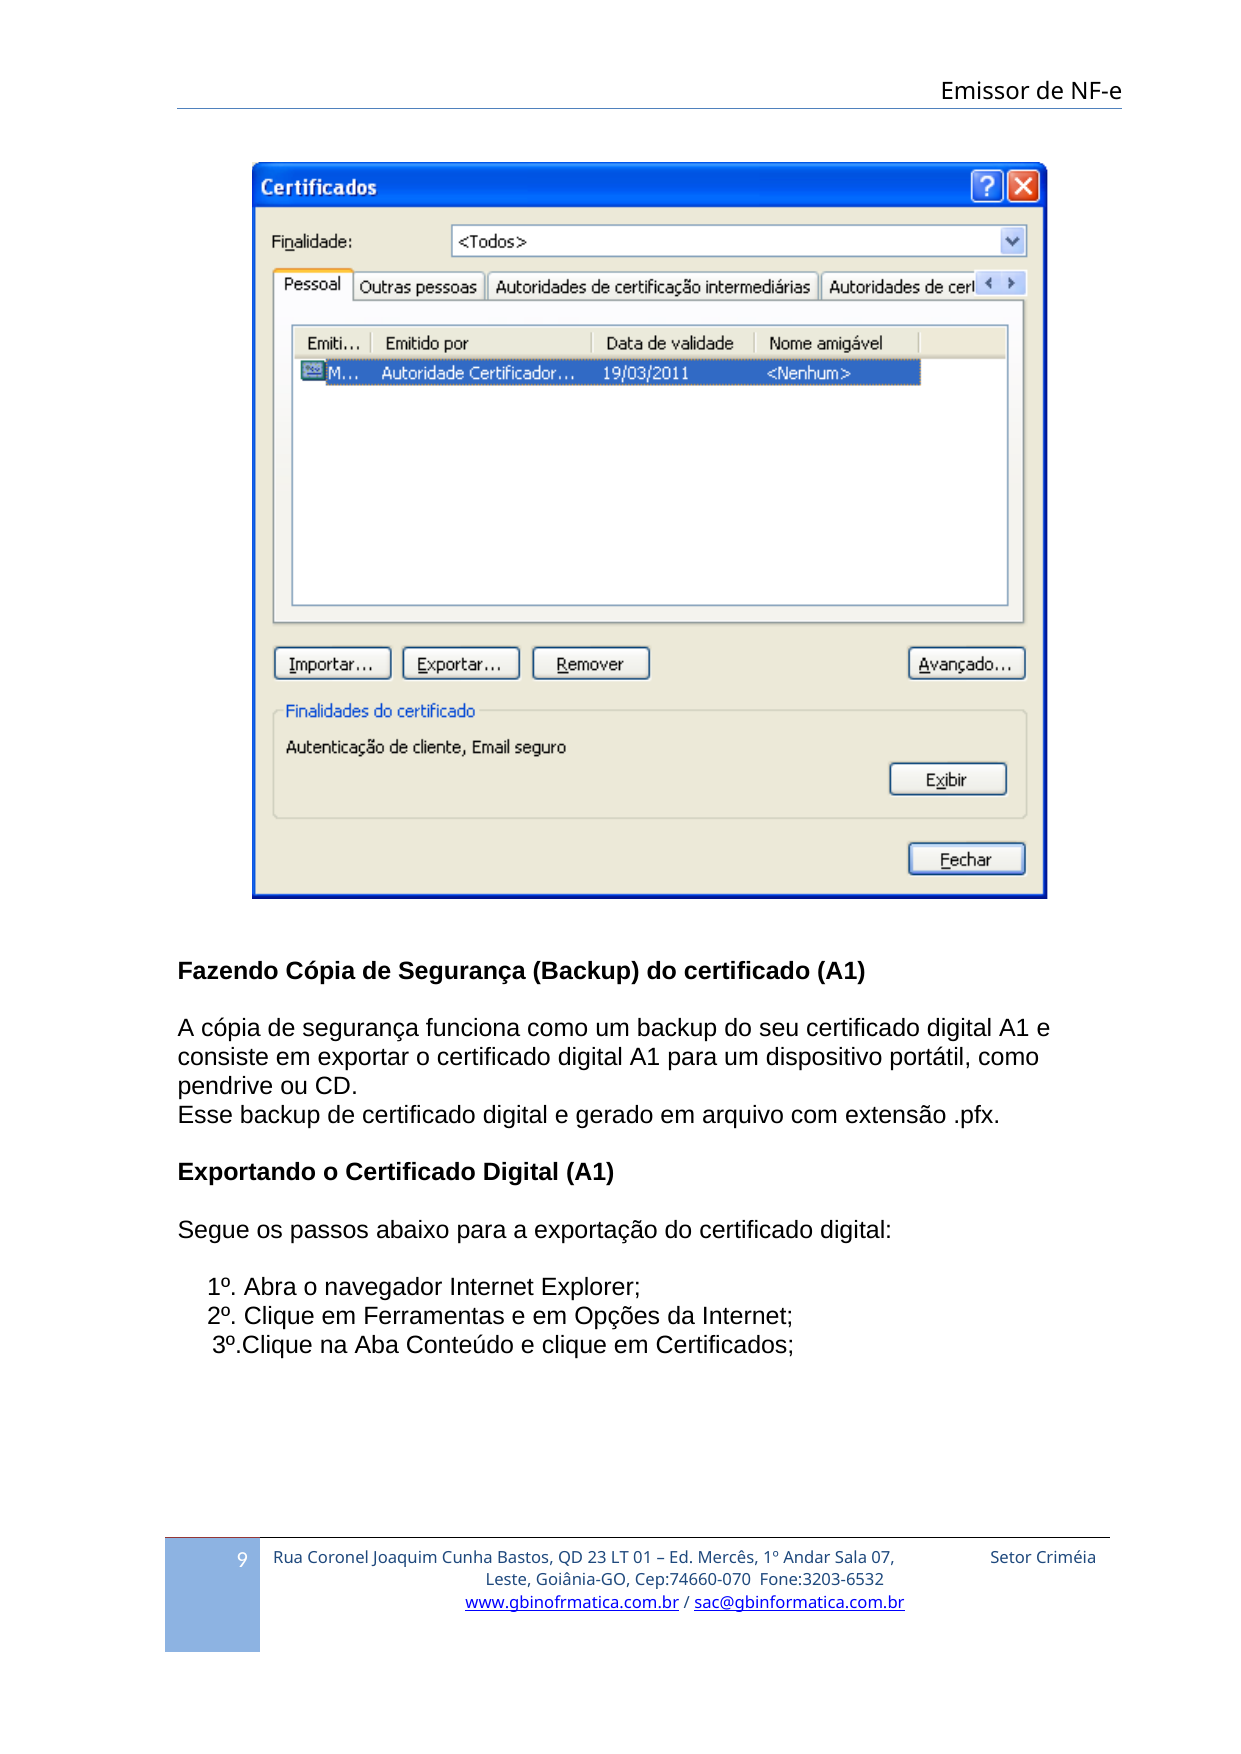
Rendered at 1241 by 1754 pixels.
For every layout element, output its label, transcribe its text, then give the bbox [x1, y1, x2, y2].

list 1º. Abra o navegador Internet Explorer; [207, 1272, 1122, 1301]
text Segue os passos abaixo para a exportação do certificado digital: [177, 1215, 1122, 1243]
text Esse backup de certificado digital e gerado em arquivo com extensão .pfx. [177, 1100, 1122, 1128]
text Fazendo Cópia de Segurança (Backup) do certificado (A1) [177, 956, 1122, 985]
text A cópia de segurança funciona como um backup do seu certificado digital A1 e consiste em exportar o certificado digital A1 para um dispositivo portátil, como pendrive ou CD. [177, 1013, 1122, 1100]
list 3º.Clique na Aba Conteúdo e clique em Certificados; [177, 1330, 1122, 1358]
picture [252, 162, 1048, 899]
text Exportando o Certificado Digital (A1) [177, 1157, 1122, 1186]
list 2º. Clique em Ferramentas e em Opções da Internet; [207, 1301, 1122, 1330]
